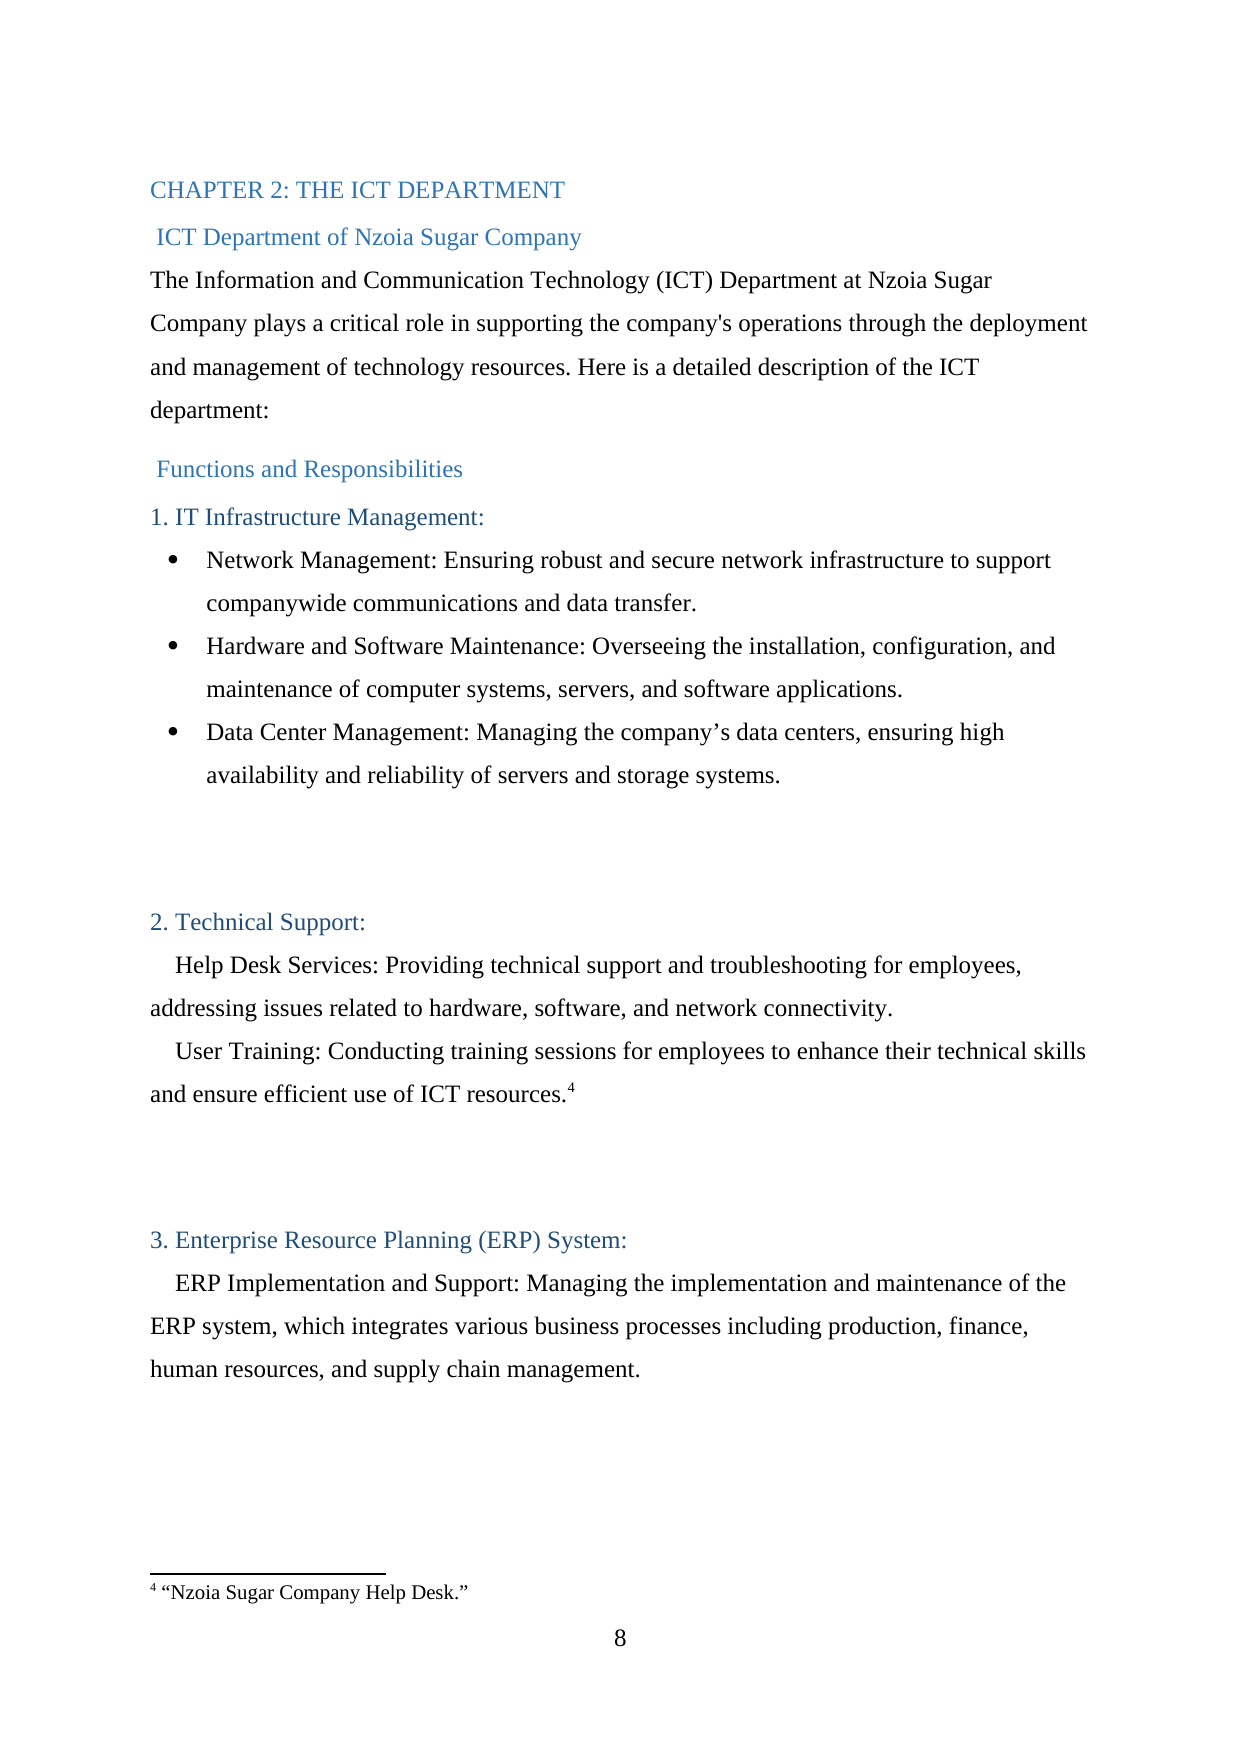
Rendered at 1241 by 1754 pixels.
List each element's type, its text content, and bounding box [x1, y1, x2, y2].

text The Information and Communication Technology (ICT) Department at Nzoia Sugar Company plays a critical role in supporting the company's operations through the deployment and management of technology resources. Here is a detailed description of the ICT department: [150, 265, 1090, 423]
text Help Desk Services: Providing technical support and troubleshooting for employees, addressing issues related to hardware, software, and network connectivity. [150, 950, 1090, 1022]
subtitle ICT Department of Nzoia Sugar Company [150, 222, 1090, 251]
subtitle CHAPTER 2: THE ICT DEPARTMENT [150, 175, 1090, 204]
list Hardware and Software Maintenance: Overseeing the installation, configuration, and maintenance of computer systems, servers, and software applications. [169, 631, 1090, 703]
text ERP Implementation and Support: Managing the implementation and maintenance of the ERP system, which integrates various business processes including production, finance, human resources, and supply chain management. [150, 1268, 1090, 1383]
subtitle 2. Technical Support: [150, 907, 1090, 935]
subtitle 3. Enterprise Resource Planning (ERP) System: [150, 1225, 1090, 1254]
list Network Management: Ensuring robust and secure network infrastructure to support companywide communications and data transfer. [169, 545, 1090, 617]
subtitle Functions and Responsibilities [150, 454, 1090, 483]
subtitle 1. IT Infrastructure Management: [150, 502, 1090, 531]
list Data Center Management: Managing the company’s data centers, ensuring high availability and reliability of servers and storage systems. [169, 717, 1090, 789]
text User Training: Conducting training sessions for employees to enhance their technical skills and ensure efficient use of ICT resources. [150, 1036, 1090, 1108]
